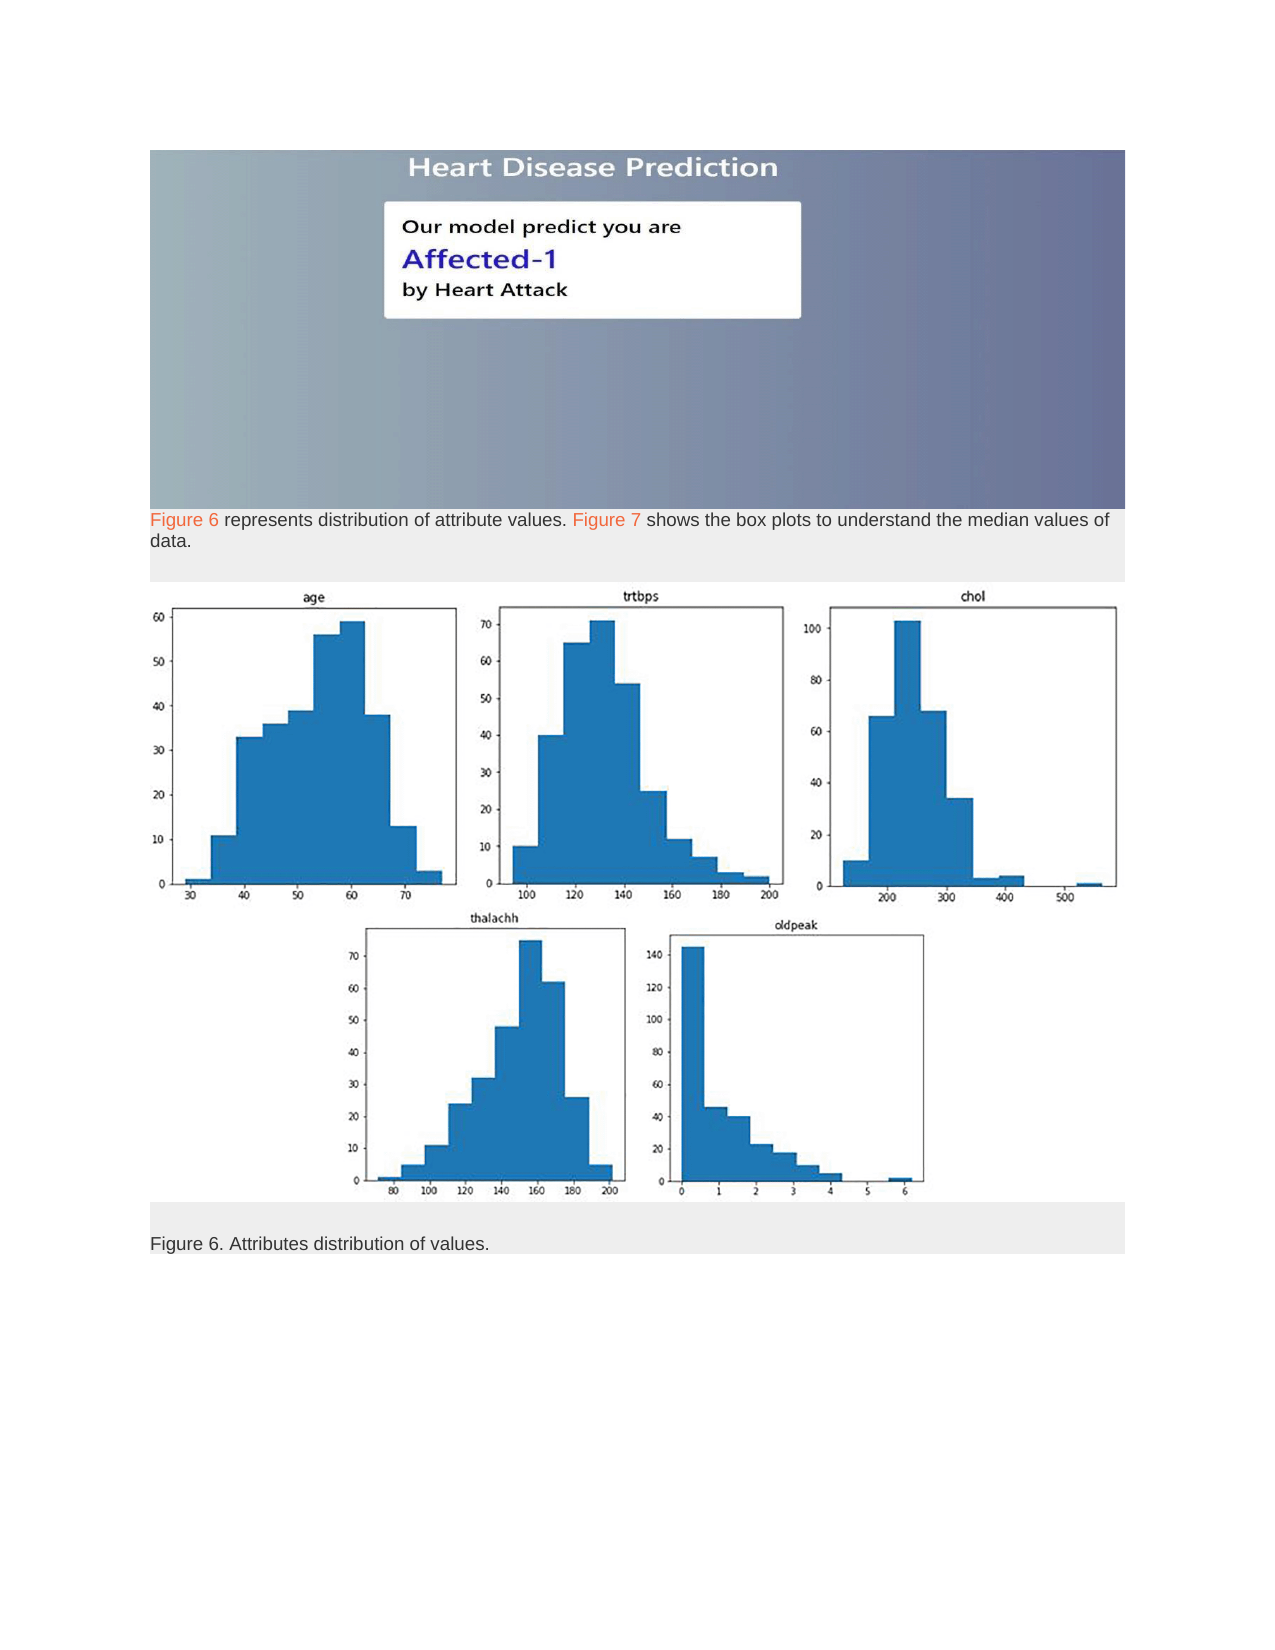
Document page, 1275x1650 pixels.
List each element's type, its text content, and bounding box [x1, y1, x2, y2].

subtitle Figure 6. Attributes distribution of values. [150, 1233, 1125, 1254]
text Figure 6 represents distribution of attribute values. Figure 7 shows the box plots to understand the median values of data. [150, 509, 1125, 551]
picture [150, 582, 1125, 1202]
picture [150, 150, 1125, 509]
